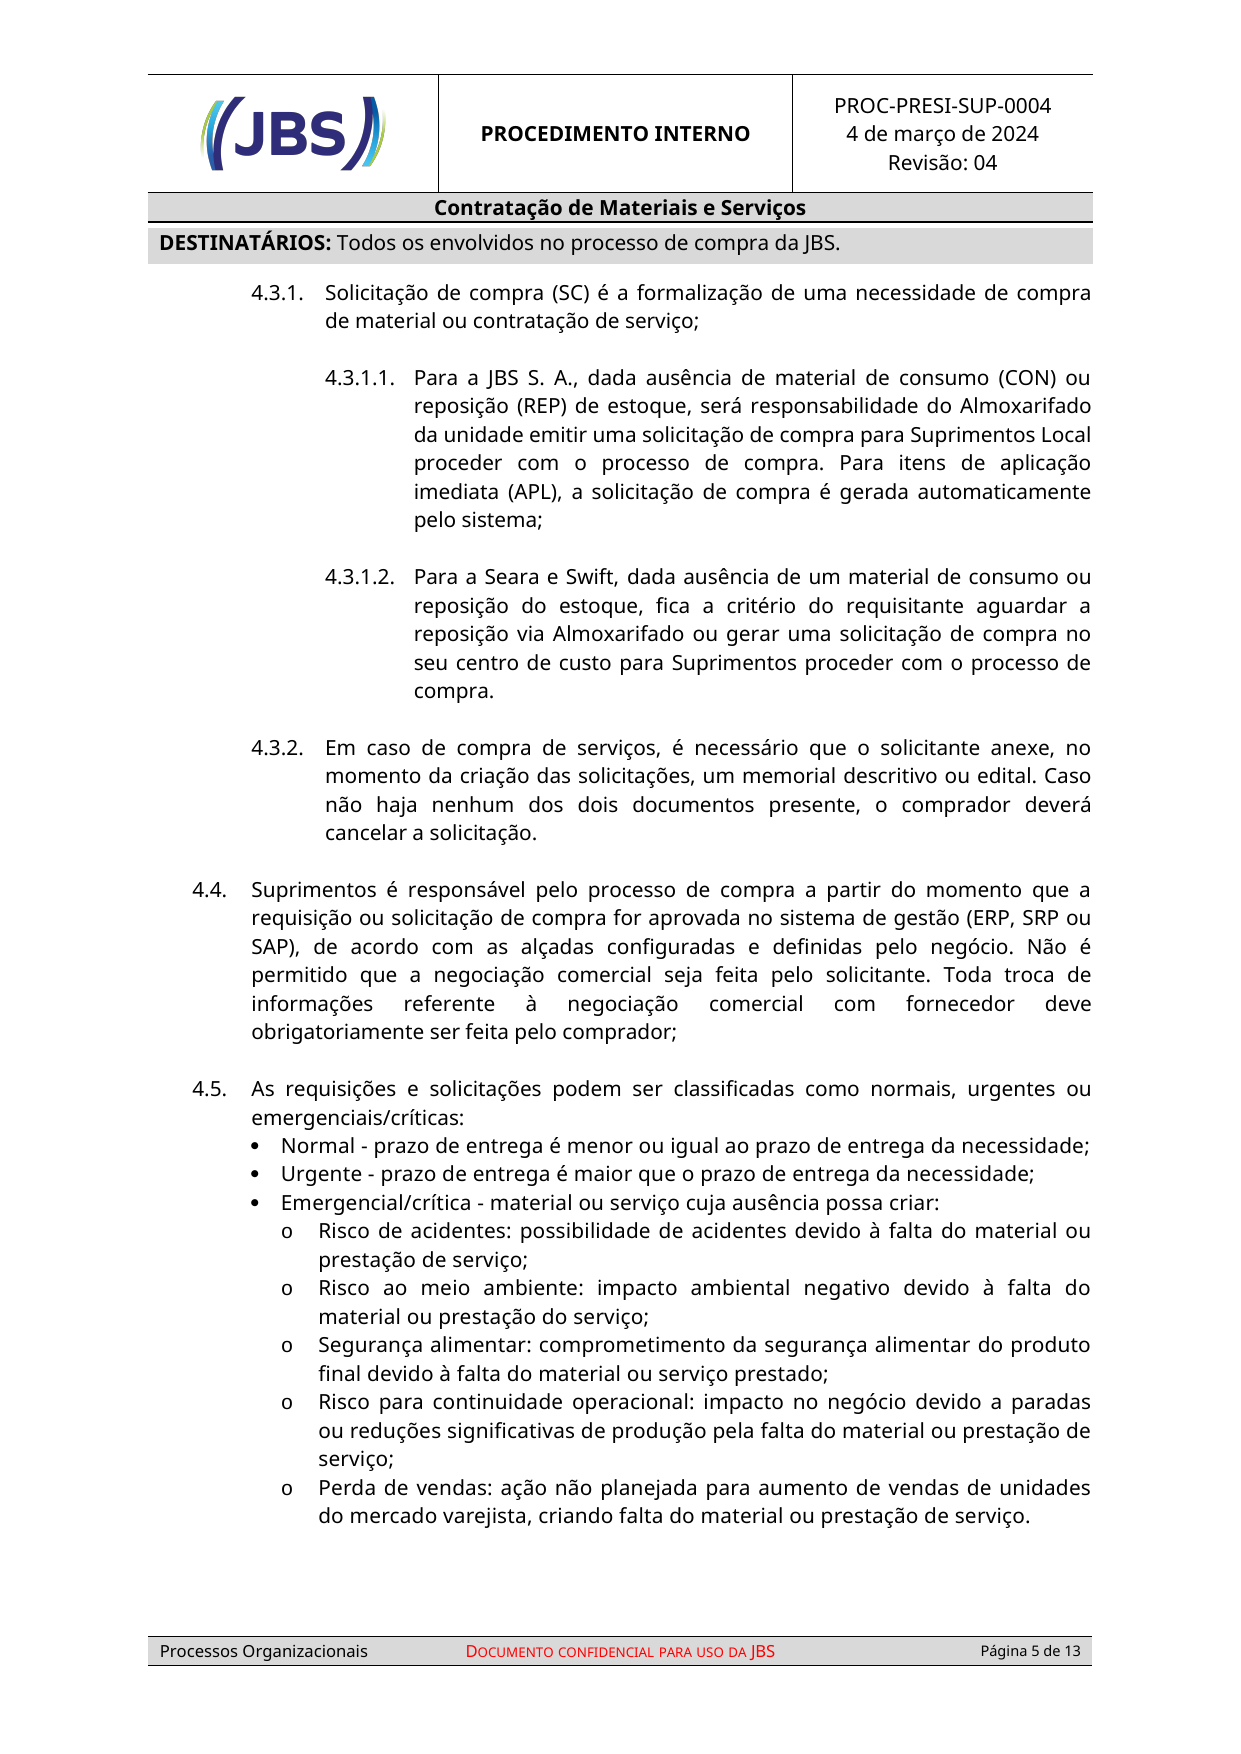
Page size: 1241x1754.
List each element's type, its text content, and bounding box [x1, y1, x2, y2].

list Risco de acidentes: possibilidade de acidentes devido à falta do material ou prestação de serviço; [281, 1216, 1092, 1273]
list Emergencial/crítica - material ou serviço cuja ausência possa criar: [251, 1188, 1092, 1216]
list Perda de vendas: ação não planejada para aumento de vendas de unidades do mercado varejista, criando falta do material ou prestação de serviço. [281, 1473, 1092, 1530]
list Para a Seara e Swift, dada ausência de um material de consumo ou reposição do estoque, fica a critério do requisitante aguardar a reposição via Almoxarifado ou gerar uma solicitação de compra no seu centro de custo para Suprimentos proceder com o processo de compra. [325, 562, 1092, 704]
list Segurança alimentar: comprometimento da segurança alimentar do produto final devido à falta do material ou serviço prestado; [281, 1330, 1092, 1387]
list Solicitação de compra (SC) é a formalização de uma necessidade de compra de material ou contratação de serviço; [251, 278, 1092, 335]
list Para a JBS S. A., dada ausência de material de consumo (CON) ou reposição (REP) de estoque, será responsabilidade do Almoxarifado da unidade emitir uma solicitação de compra para Suprimentos Local proceder com o processo de compra. Para itens de aplicação imediata (APL), a solicitação de compra é gerada automaticamente pelo sistema; [325, 363, 1092, 534]
list Em caso de compra de serviços, é necessário que o solicitante anexe, no momento da criação das solicitações, um memorial descritivo ou edital. Caso não haja nenhum dos dois documentos presente, o comprador deverá cancelar a solicitação. [251, 733, 1092, 847]
list Urgente - prazo de entrega é maior que o prazo de entrega da necessidade; [251, 1159, 1092, 1188]
list As requisições e solicitações podem ser classificadas como normais, urgentes ou emergenciais/críticas: [192, 1074, 1092, 1131]
list Risco ao meio ambiente: impacto ambiental negativo devido à falta do material ou prestação do serviço; [281, 1273, 1092, 1330]
list Suprimentos é responsável pelo processo de compra a partir do momento que a requisição ou solicitação de compra for aprovada no sistema de gestão (ERP, SRP ou SAP), de acordo com as alçadas configuradas e definidas pelo negócio. Não é permitido que a negociação comercial seja feita pelo solicitante. Toda troca de informações referente à negociação comercial com fornecedor deve obrigatoriamente ser feita pelo comprador; [192, 875, 1092, 1046]
picture [181, 77, 405, 190]
list Risco para continuidade operacional: impacto no negócio devido a paradas ou reduções significativas de produção pela falta do material ou prestação de serviço; [281, 1387, 1092, 1473]
list Normal - prazo de entrega é menor ou igual ao prazo de entrega da necessidade; [251, 1131, 1092, 1159]
